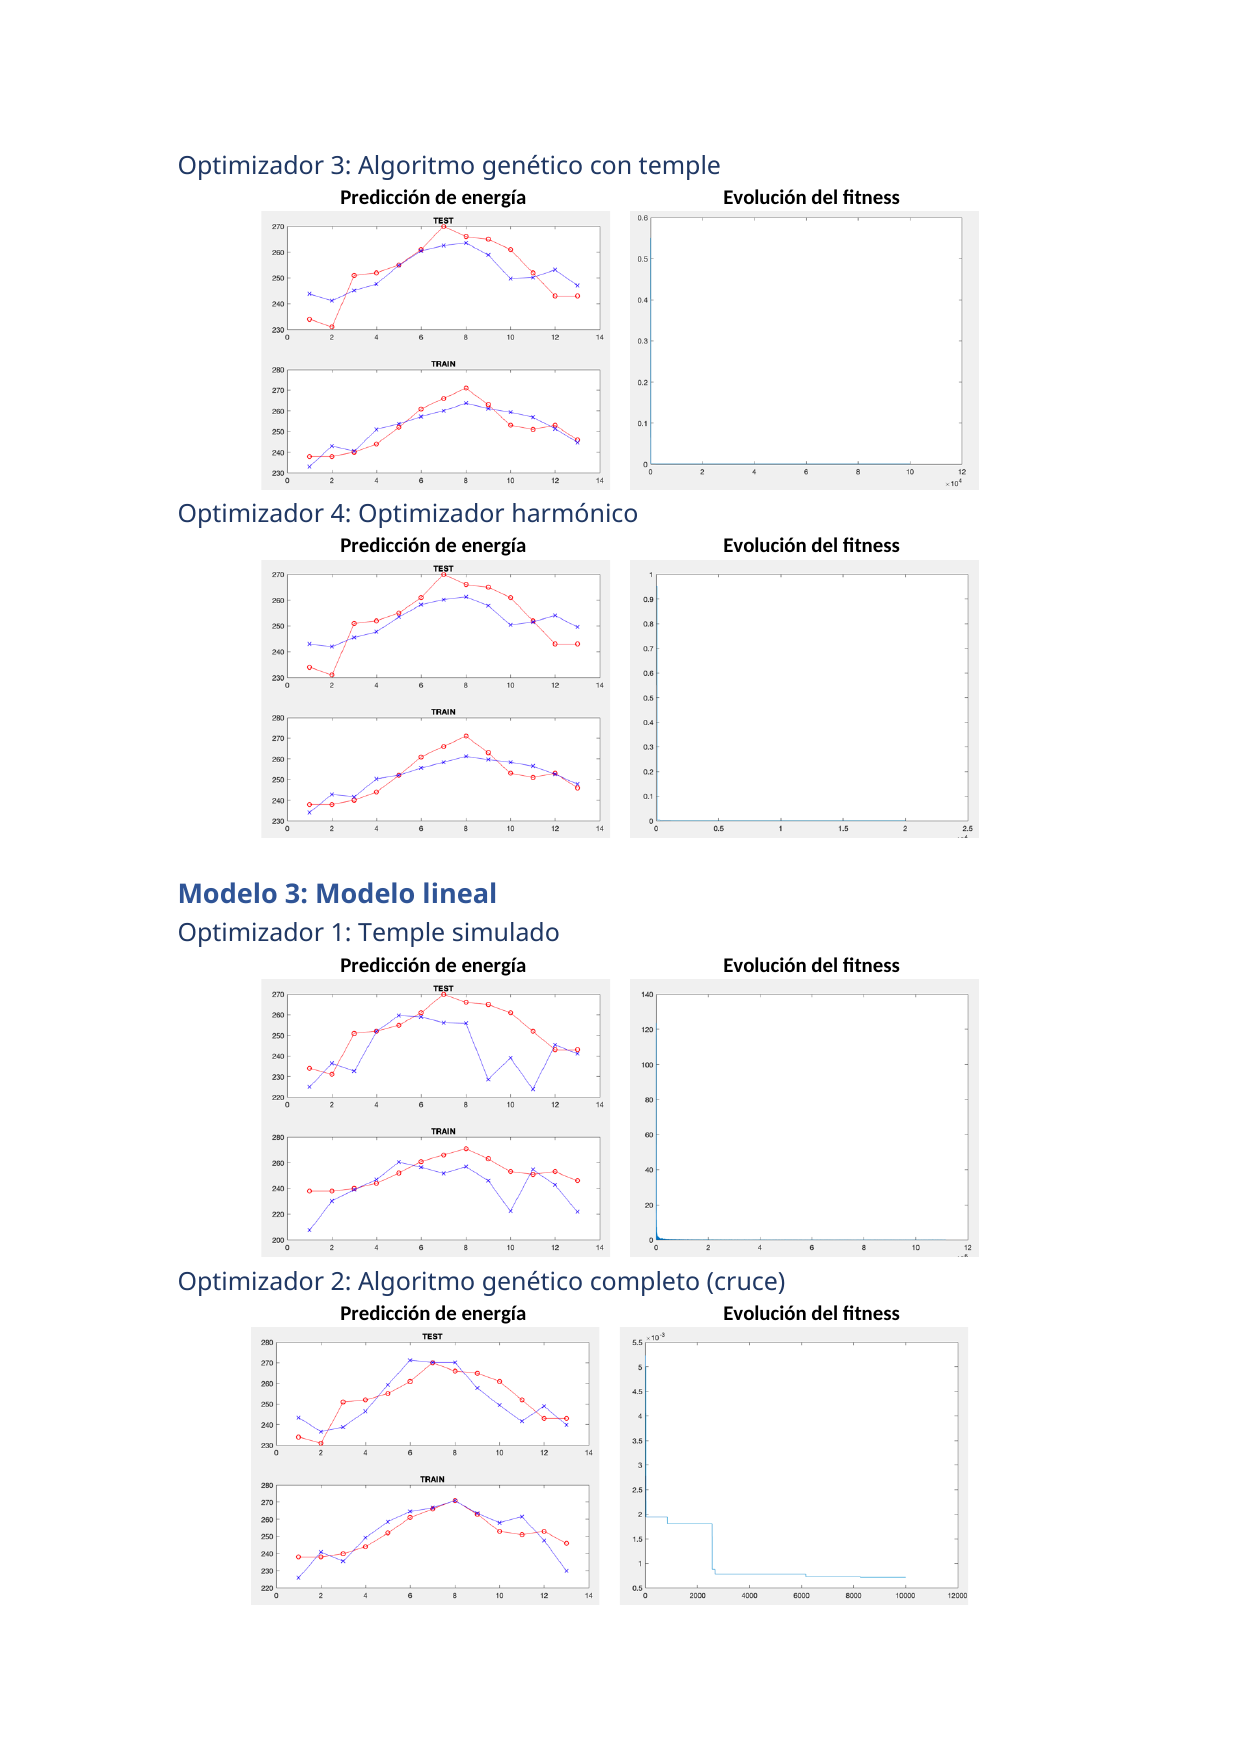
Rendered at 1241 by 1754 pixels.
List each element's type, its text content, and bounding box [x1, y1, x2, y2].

picture [261, 211, 611, 490]
subtitle Optimizador 4: Optimizador harmónico [177, 496, 1063, 530]
picture [630, 979, 979, 1257]
text Predicción de energía Evolución del fitness [177, 532, 1063, 558]
text Predicción de energía Evolución del fitness [177, 1300, 1063, 1325]
subtitle Optimizador 3: Algoritmo genético con temple [177, 148, 1063, 182]
picture [630, 560, 979, 838]
picture [630, 211, 979, 490]
subtitle Modelo 3: Modelo lineal [177, 874, 1063, 911]
subtitle Optimizador 2: Algoritmo genético completo (cruce) [177, 1263, 1063, 1297]
text Predicción de energía Evolución del fitness [177, 952, 1063, 977]
text Predicción de energía Evolución del fitness [177, 184, 1063, 210]
subtitle Optimizador 1: Temple simulado [177, 915, 1063, 949]
picture [251, 1327, 600, 1605]
picture [261, 560, 611, 838]
picture [619, 1327, 969, 1605]
picture [261, 979, 611, 1257]
